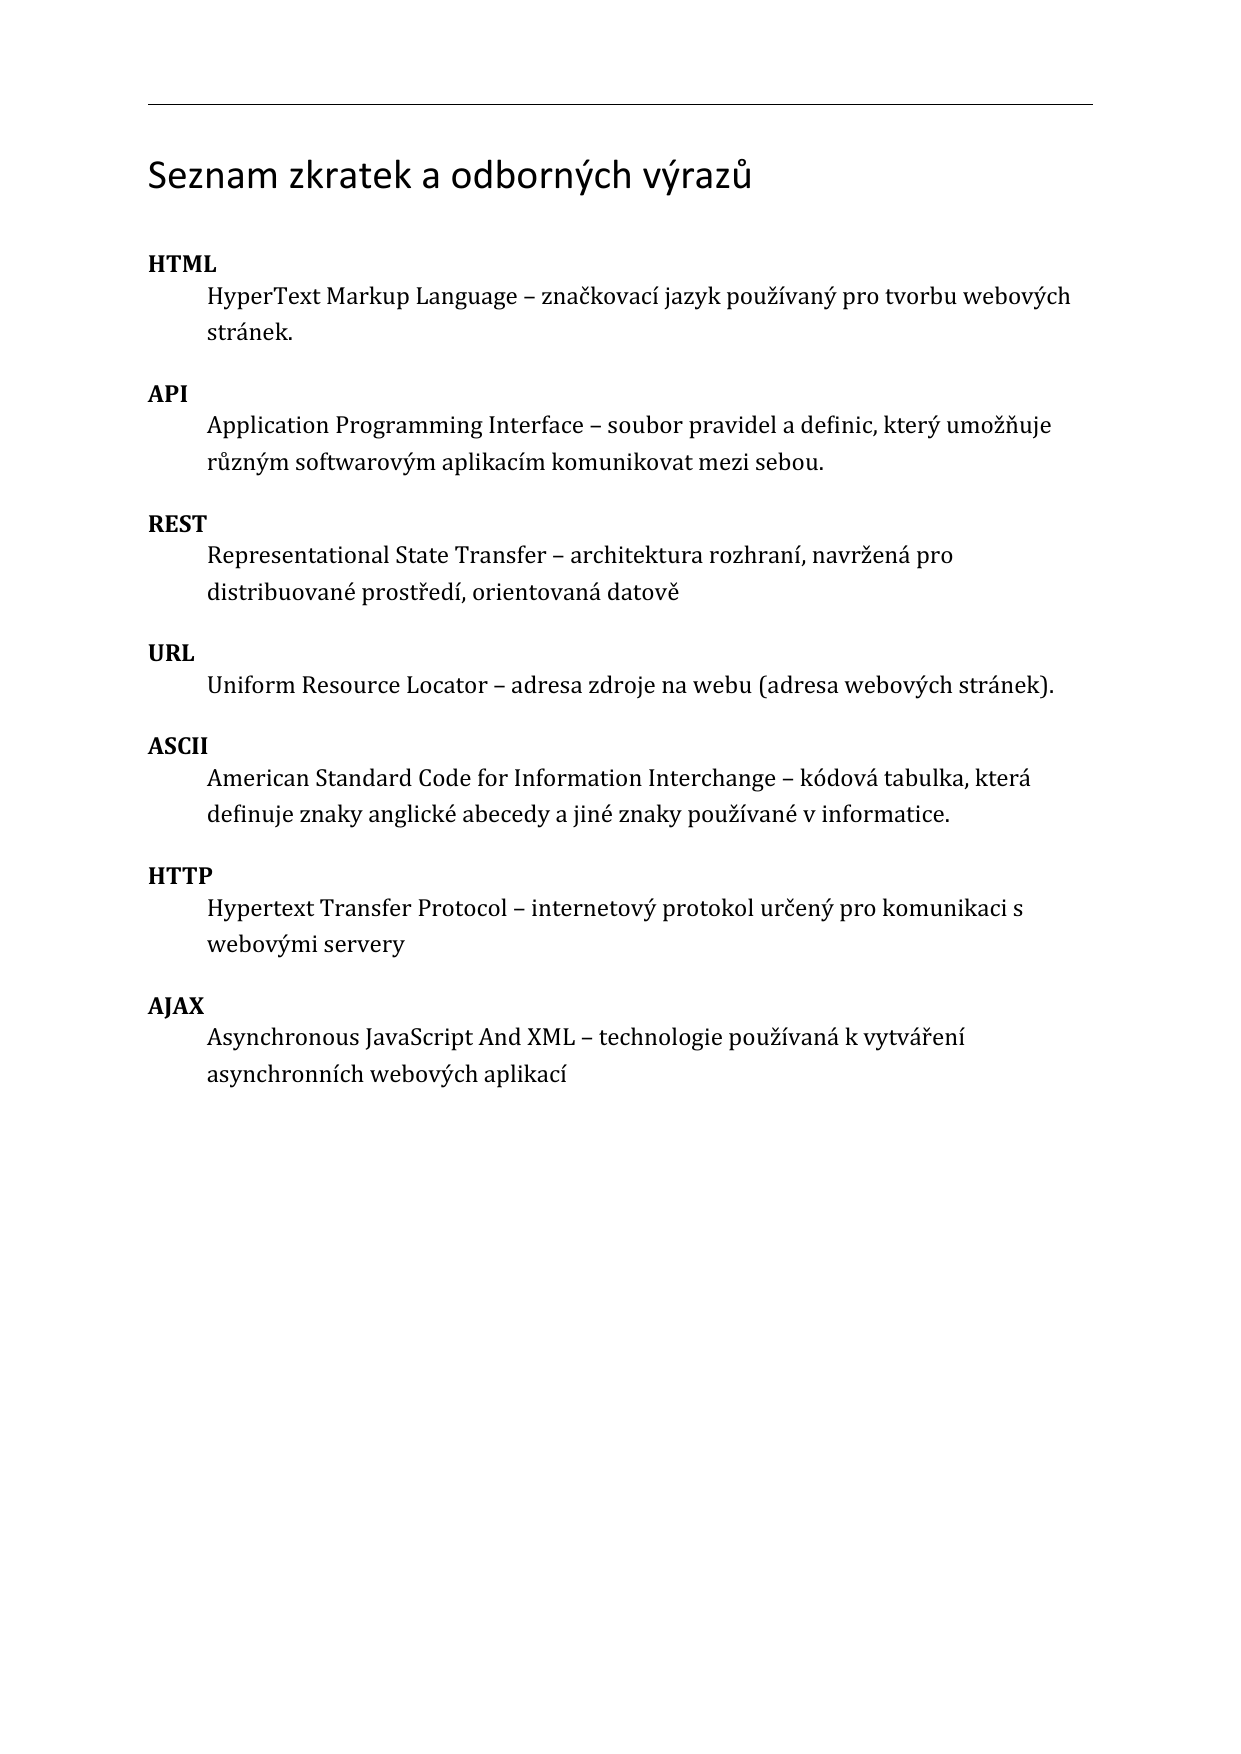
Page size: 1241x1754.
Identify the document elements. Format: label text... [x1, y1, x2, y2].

text HTML [148, 249, 1093, 278]
text Seznam zkratek a odborných výrazů [148, 148, 1093, 198]
text REST [148, 508, 1093, 537]
text HyperText Markup Language – značkovací jazyk používaný pro tvorbu webových stránek. [207, 280, 1093, 346]
text Asynchronous JavaScript And XML – technologie používaná k vytváření asynchronních webových aplikací [207, 1022, 1093, 1088]
text HTTP [148, 861, 1093, 890]
text American Standard Code for Information Interchange – kódová tabulka, která definuje znaky anglické abecedy a jiné znaky používané v informatice. [207, 763, 1093, 828]
text Hypertext Transfer Protocol – internetový protokol určený pro komunikaci s webovými servery [207, 892, 1093, 958]
text API [148, 378, 1093, 408]
text Application Programming Interface – soubor pravidel a definic, který umožňuje různým softwarovým aplikacím komunikovat mezi sebou. [207, 410, 1093, 476]
text URL [148, 638, 1093, 667]
text AJAX [148, 990, 1093, 1020]
text Representational State Transfer – architektura rozhraní, navržená pro distribuované prostředí, orientovaná datově [207, 540, 1093, 606]
text Uniform Resource Locator – adresa zdroje na webu (adresa webových stránek). [207, 669, 1093, 699]
text ASCII [148, 731, 1093, 760]
